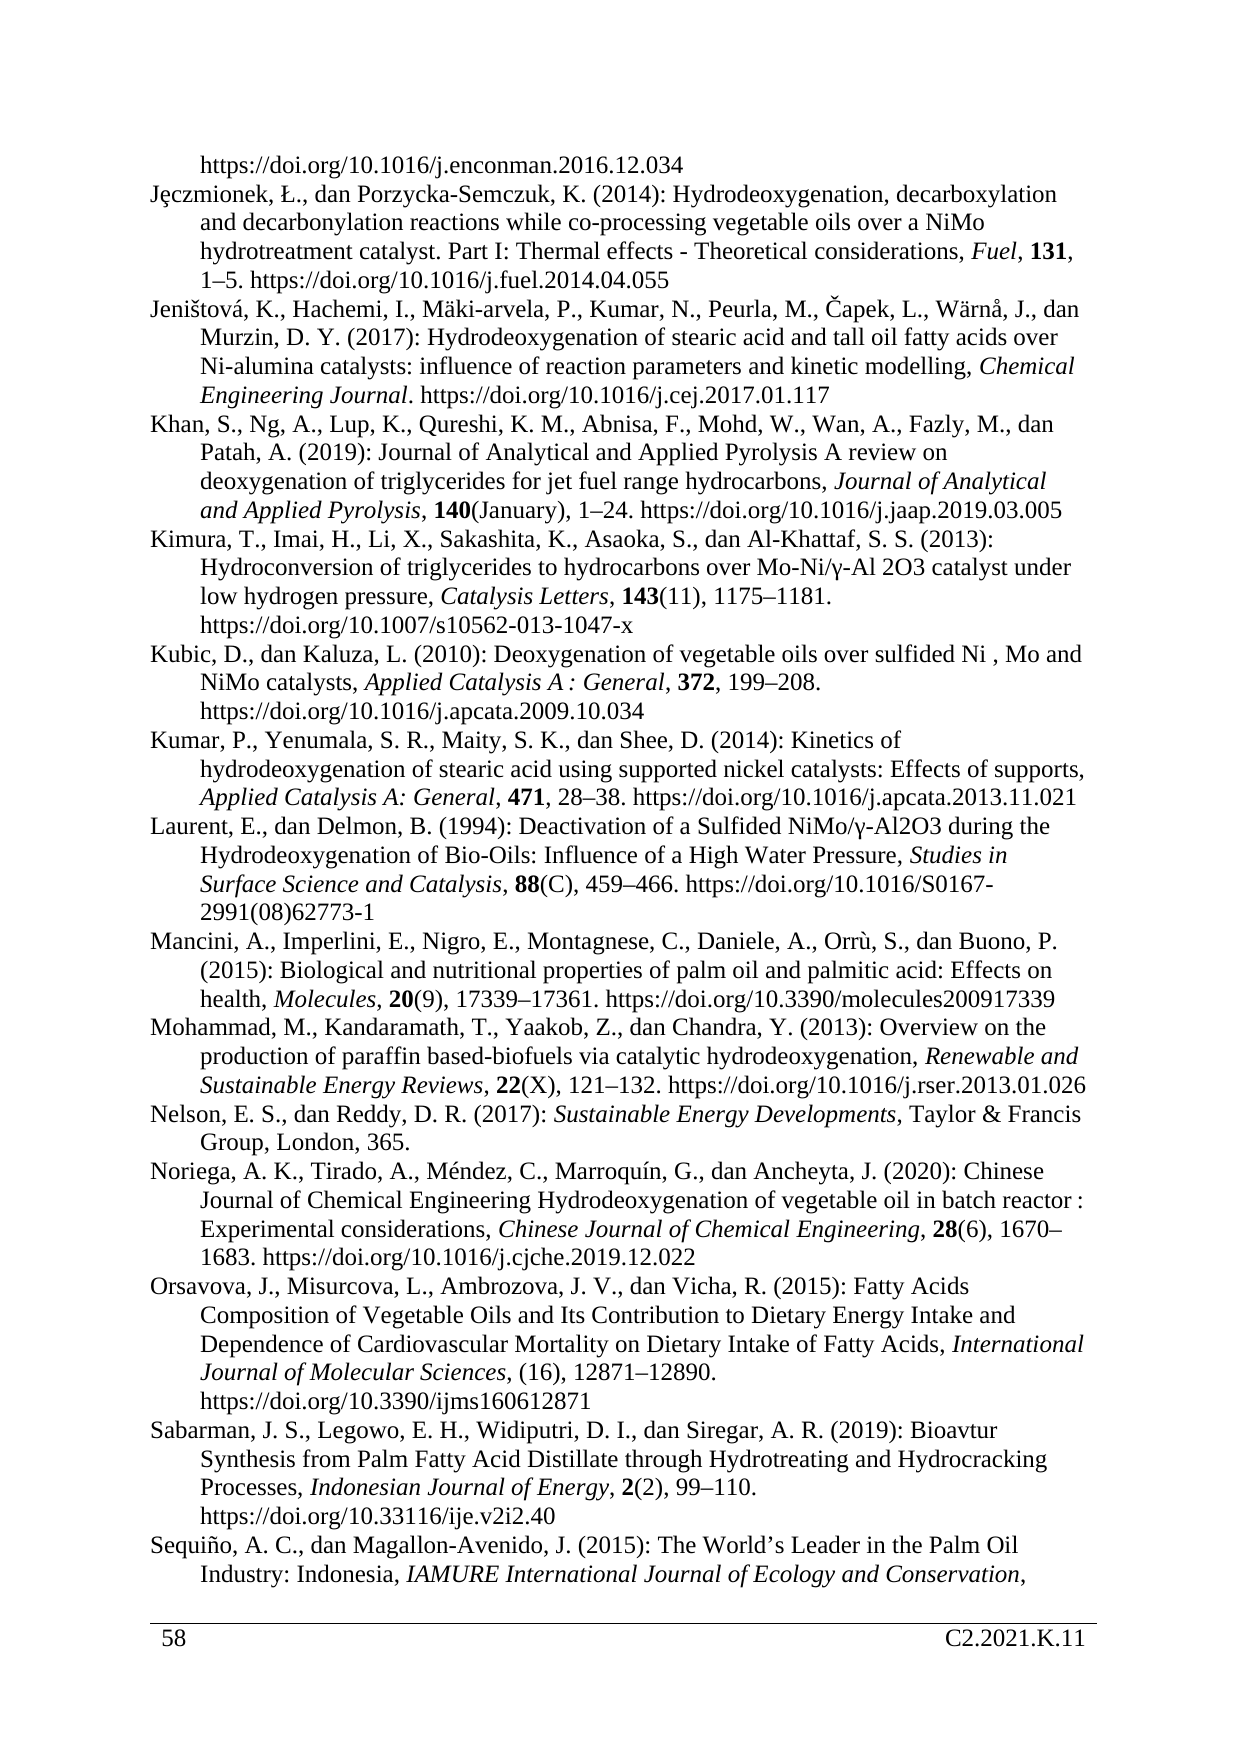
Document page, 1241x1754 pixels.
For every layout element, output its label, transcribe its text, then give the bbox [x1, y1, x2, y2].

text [150, 1530, 1090, 1587]
text Jeništová, K., Hachemi, I., Mäki-arvela, P., Kumar, N., Peurla, M., Čapek, L., Wärnå, J., dan Murzin, D. Y. (2017): Hydrodeoxygenation of stearic acid and tall oil fatty acids over Ni-alumina catalysts: influence of reaction parameters and kinetic modelling, Chemical Engineering Journal. https://doi.org/10.1016/j.cej.2017.01.117 [150, 294, 1090, 409]
text Sabarman, J. S., Legowo, E. H., Widiputri, D. I., dan Siregar, A. R. (2019): Bioavtur Synthesis from Palm Fatty Acid Distillate through Hydrotreating and Hydrocracking Processes, Indonesian Journal of Energy, 2(2), 99–110. https://doi.org/10.33116/ije.v2i2.40 [150, 1415, 1090, 1530]
text Khan, S., Ng, A., Lup, K., Qureshi, K. M., Abnisa, F., Mohd, W., Wan, A., Fazly, M., dan Patah, A. (2019): Journal of Analytical and Applied Pyrolysis A review on deoxygenation of triglycerides for jet fuel range hydrocarbons, Journal of Analytical and Applied Pyrolysis, 140(January), 1–24. https://doi.org/10.1016/j.jaap.2019.03.005 [150, 409, 1090, 524]
text Jȩczmionek, Ł., dan Porzycka-Semczuk, K. (2014): Hydrodeoxygenation, decarboxylation and decarbonylation reactions while co-processing vegetable oils over a NiMo hydrotreatment catalyst. Part I: Thermal effects - Theoretical considerations, Fuel, 131, 1–5. https://doi.org/10.1016/j.fuel.2014.04.055 [150, 179, 1090, 294]
text Noriega, A. K., Tirado, A., Méndez, C., Marroquín, G., dan Ancheyta, J. (2020): Chinese Journal of Chemical Engineering Hydrodeoxygenation of vegetable oil in batch reactor : Experimental considerations, Chinese Journal of Chemical Engineering, 28(6), 1670–1683. https://doi.org/10.1016/j.cjche.2019.12.022 [150, 1156, 1090, 1271]
text Kimura, T., Imai, H., Li, X., Sakashita, K., Asaoka, S., dan Al-Khattaf, S. S. (2013): Hydroconversion of triglycerides to hydrocarbons over Mo-Ni/γ-Al 2O3 catalyst under low hydrogen pressure, Catalysis Letters, 143(11), 1175–1181. https://doi.org/10.1007/s10562-013-1047-x [150, 524, 1090, 639]
text Orsavova, J., Misurcova, L., Ambrozova, J. V., dan Vicha, R. (2015): Fatty Acids Composition of Vegetable Oils and Its Contribution to Dietary Energy Intake and Dependence of Cardiovascular Mortality on Dietary Intake of Fatty Acids, International Journal of Molecular Sciences, (16), 12871–12890. https://doi.org/10.3390/ijms160612871 [150, 1271, 1090, 1415]
text Mohammad, M., Kandaramath, T., Yaakob, Z., dan Chandra, Y. (2013): Overview on the production of paraffin based-biofuels via catalytic hydrodeoxygenation, Renewable and Sustainable Energy Reviews, 22(X), 121–132. https://doi.org/10.1016/j.rser.2013.01.026 [150, 1012, 1090, 1099]
text Laurent, E., dan Delmon, B. (1994): Deactivation of a Sulfided NiMo/γ-Al2O3 during the Hydrodeoxygenation of Bio-Oils: Influence of a High Water Pressure, Studies in Surface Science and Catalysis, 88(C), 459–466. https://doi.org/10.1016/S0167-2991(08)62773-1 [150, 811, 1090, 926]
text Mancini, A., Imperlini, E., Nigro, E., Montagnese, C., Daniele, A., Orrù, S., dan Buono, P. (2015): Biological and nutritional properties of palm oil and palmitic acid: Effects on health, Molecules, 20(9), 17339–17361. https://doi.org/10.3390/molecules200917339 [150, 926, 1090, 1012]
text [150, 150, 1090, 179]
text Kubic, D., dan Kaluza, L. (2010): Deoxygenation of vegetable oils over sulfided Ni , Mo and NiMo catalysts, Applied Catalysis A : General, 372, 199–208. https://doi.org/10.1016/j.apcata.2009.10.034 [150, 639, 1090, 725]
text Nelson, E. S., dan Reddy, D. R. (2017): Sustainable Energy Developments, Taylor & Francis Group, London, 365. [150, 1099, 1090, 1156]
text Kumar, P., Yenumala, S. R., Maity, S. K., dan Shee, D. (2014): Kinetics of hydrodeoxygenation of stearic acid using supported nickel catalysts: Effects of supports, Applied Catalysis A: General, 471, 28–38. https://doi.org/10.1016/j.apcata.2013.11.021 [150, 725, 1090, 811]
